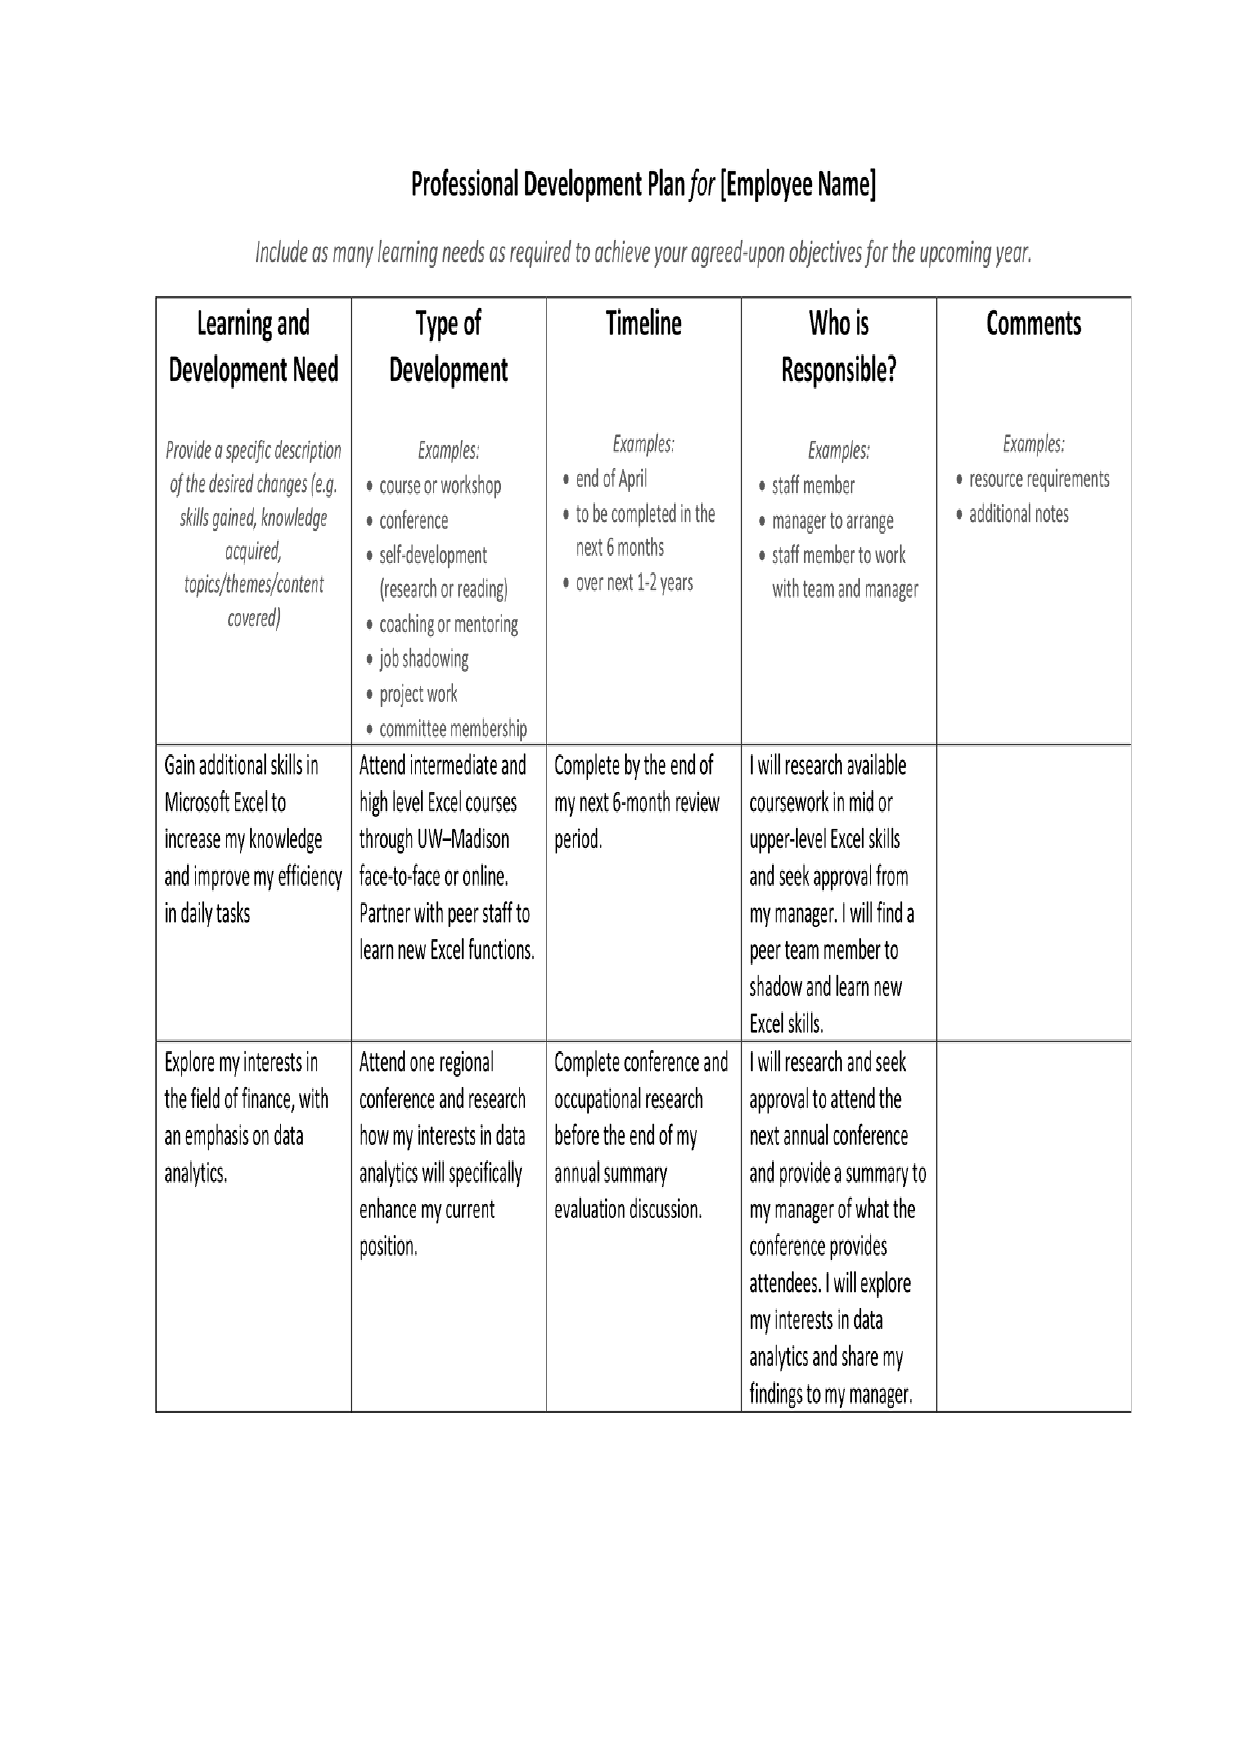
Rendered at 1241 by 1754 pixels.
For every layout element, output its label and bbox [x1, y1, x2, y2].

picture [150, 150, 1132, 1413]
